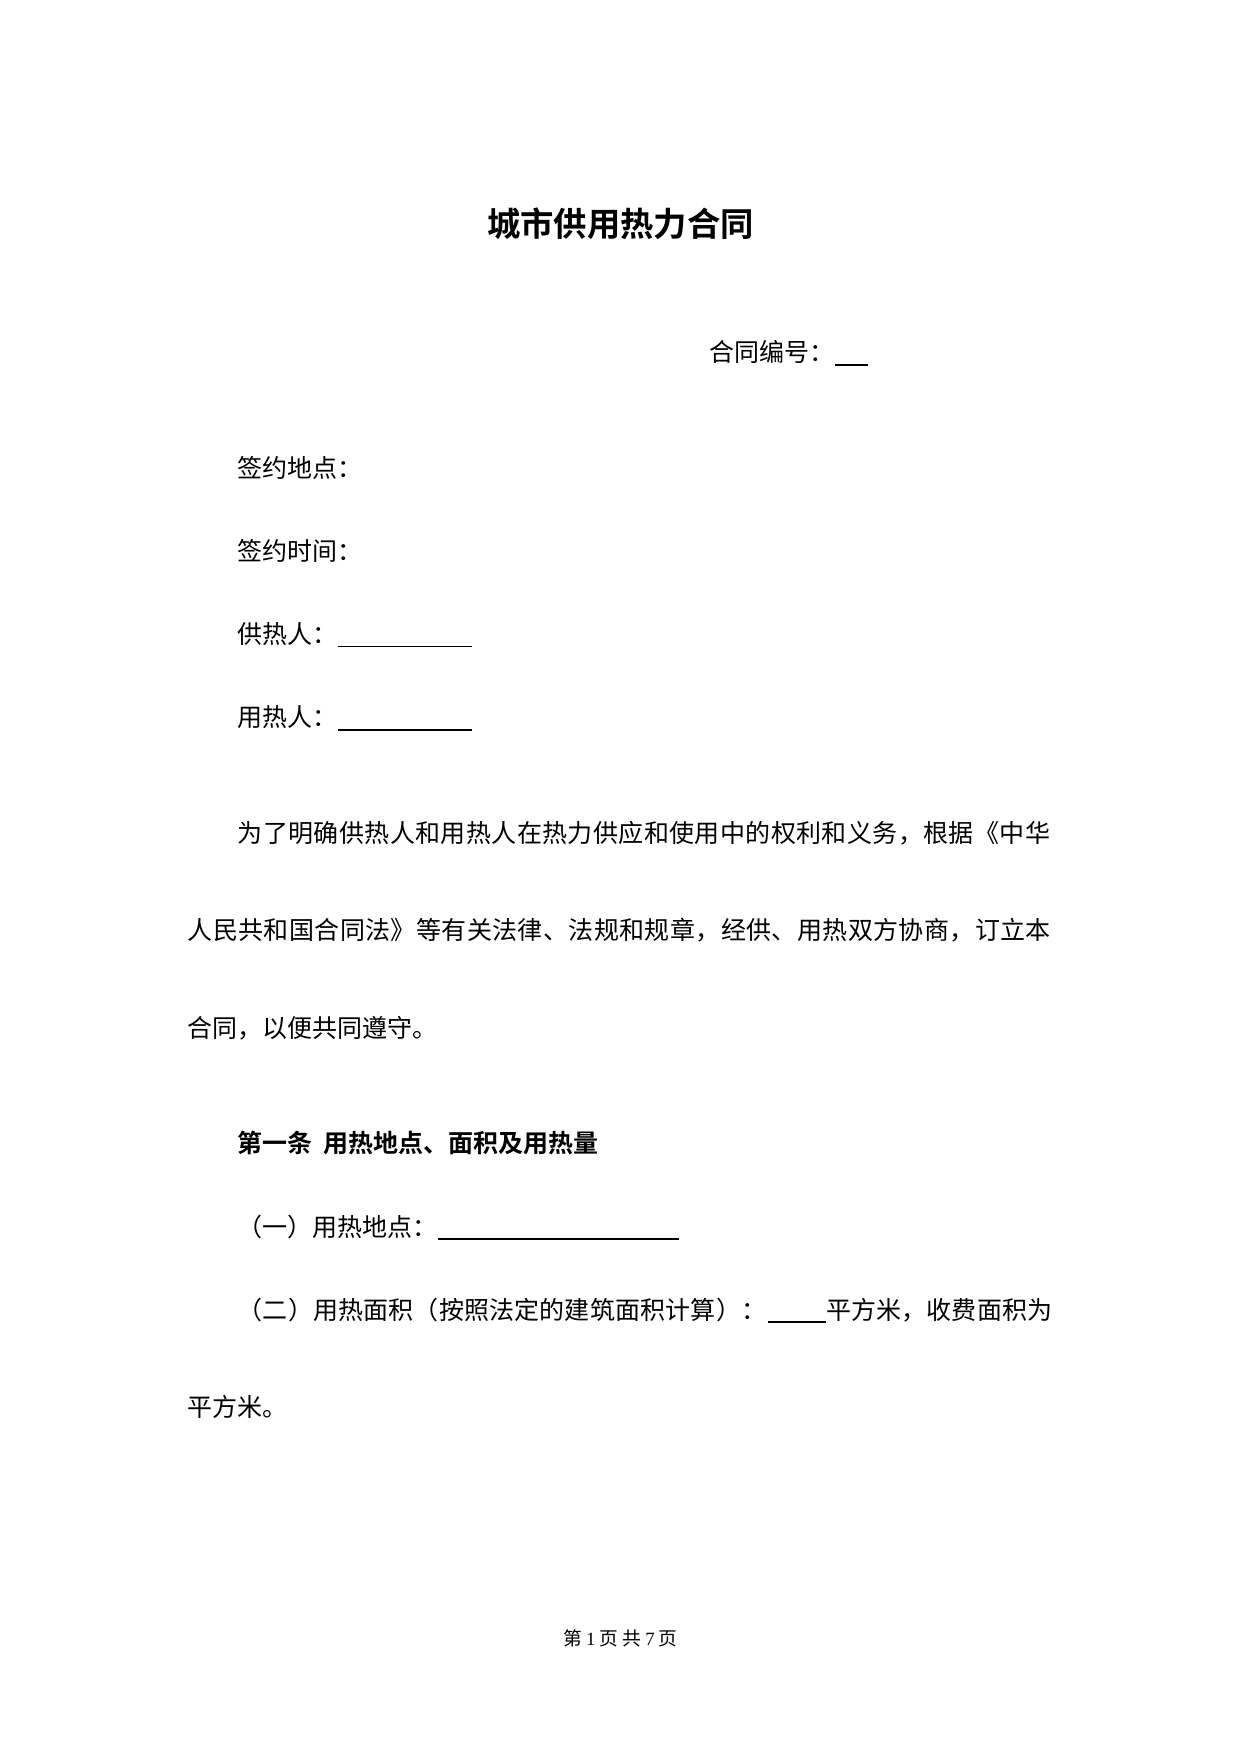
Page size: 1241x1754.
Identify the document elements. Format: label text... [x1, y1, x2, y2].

subtitle 城市供用热力合同 [187, 189, 1053, 254]
text 签约地点： [187, 434, 1053, 499]
text （二）用热面积（按照法定的建筑面积计算）： 平方米，收费面积为 平方米。 [187, 1276, 1053, 1438]
text 为了明确供热人和用热人在热力供应和使用中的权利和义务，根据《中华人民共和国合同法》等有关法律、法规和规章，经供、用热双方协商，订立本合同，以便共同遵守。 [187, 799, 1053, 1059]
text 第一条 用热地点、面积及用热量 [187, 1109, 1053, 1174]
text 供热人： [187, 600, 1053, 665]
text （一）用热地点： [187, 1193, 1053, 1258]
text 合同编号： [187, 318, 1053, 383]
text 签约时间： [187, 517, 1053, 582]
text 用热人： [187, 683, 1053, 748]
